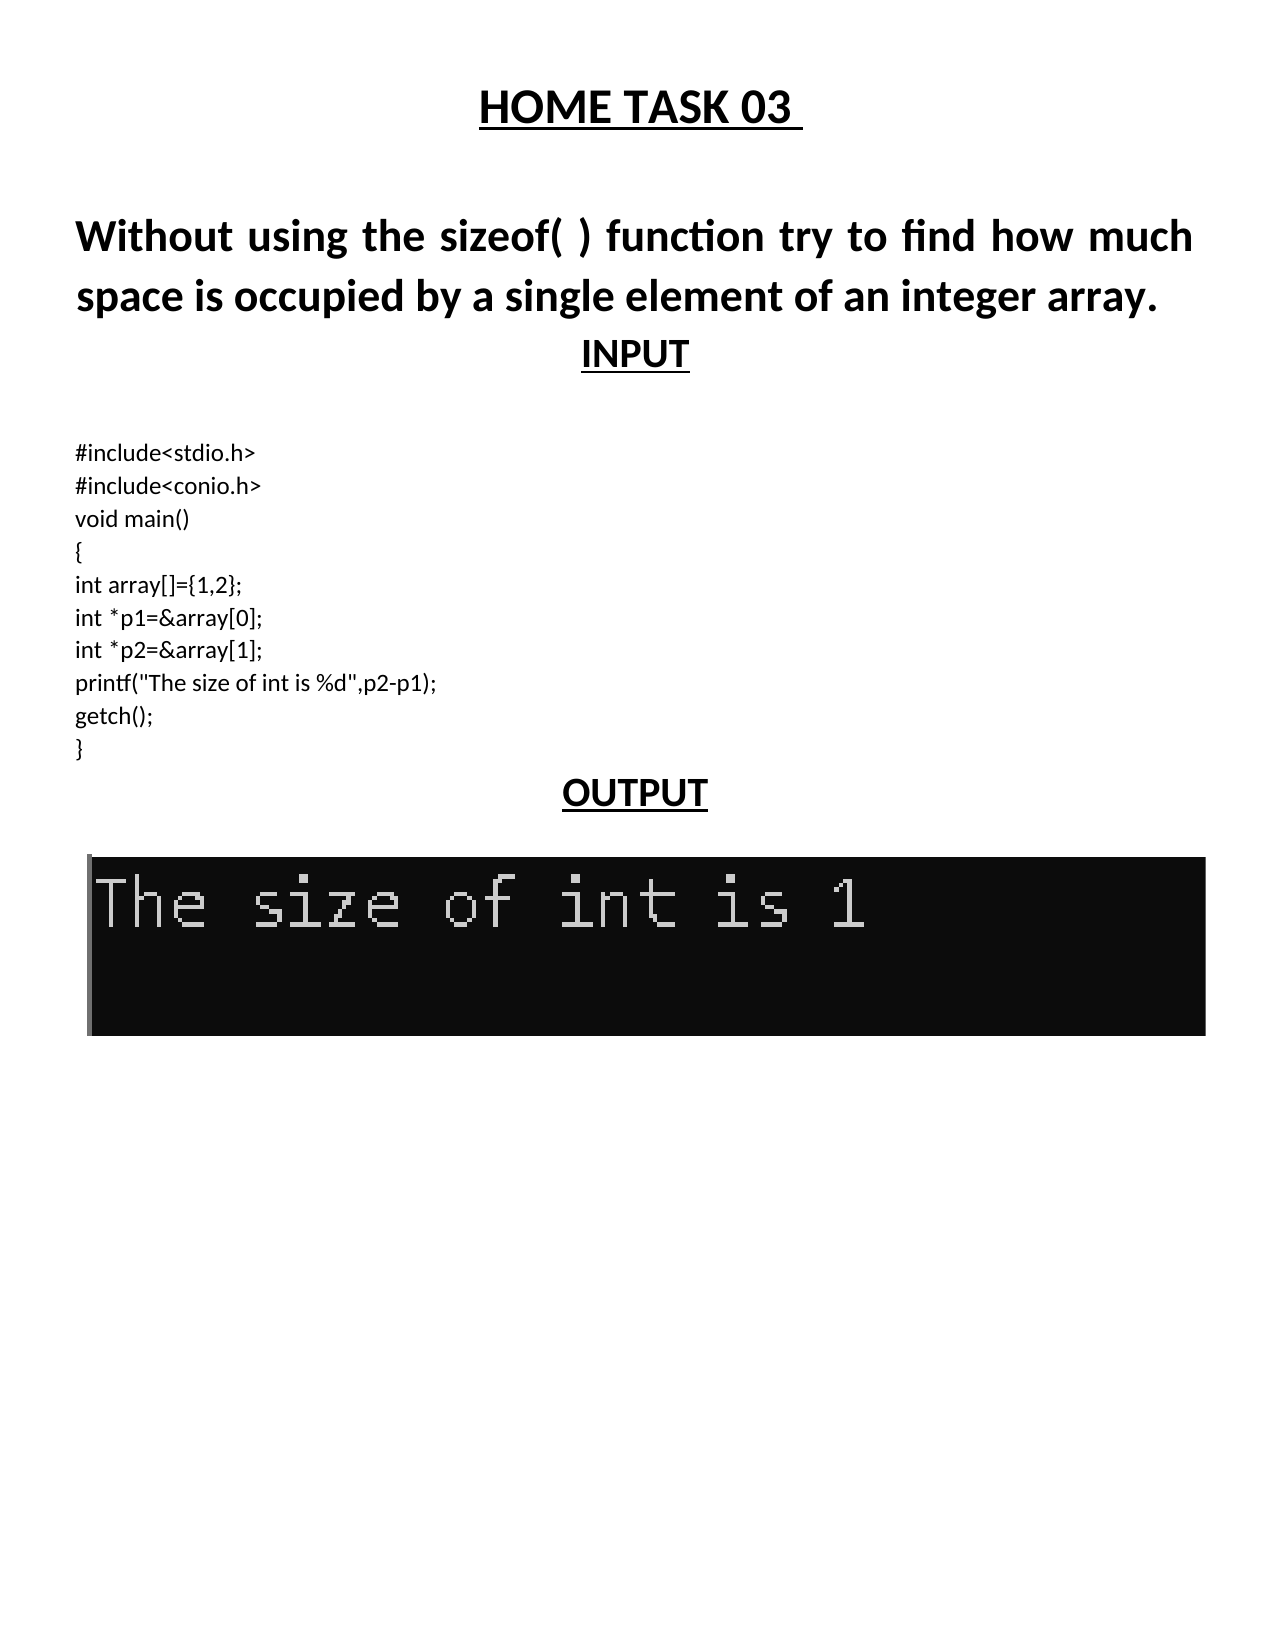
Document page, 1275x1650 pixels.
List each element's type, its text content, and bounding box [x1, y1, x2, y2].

text #include<conio.h> [75, 470, 1195, 501]
text Without using the sizeof( ) function try to find how much space is occupied by a single element of an integer array. [75, 207, 1195, 323]
text getch(); [75, 700, 1195, 731]
text INPUT [75, 327, 1195, 378]
text OUTPUT [75, 766, 1195, 817]
text void main() [75, 503, 1195, 533]
picture [75, 854, 1206, 1036]
text int array[]={1,2}; [75, 569, 1195, 599]
text int *p2=&array[1]; [75, 634, 1195, 665]
text printf("The size of int is %d",p2-p1); [75, 667, 1195, 698]
text int *p1=&array[0]; [75, 602, 1195, 632]
text { [75, 536, 1195, 566]
text #include<stdio.h> [75, 437, 1195, 468]
text } [75, 733, 1195, 764]
text HOME TASK 03 [75, 75, 1195, 136]
